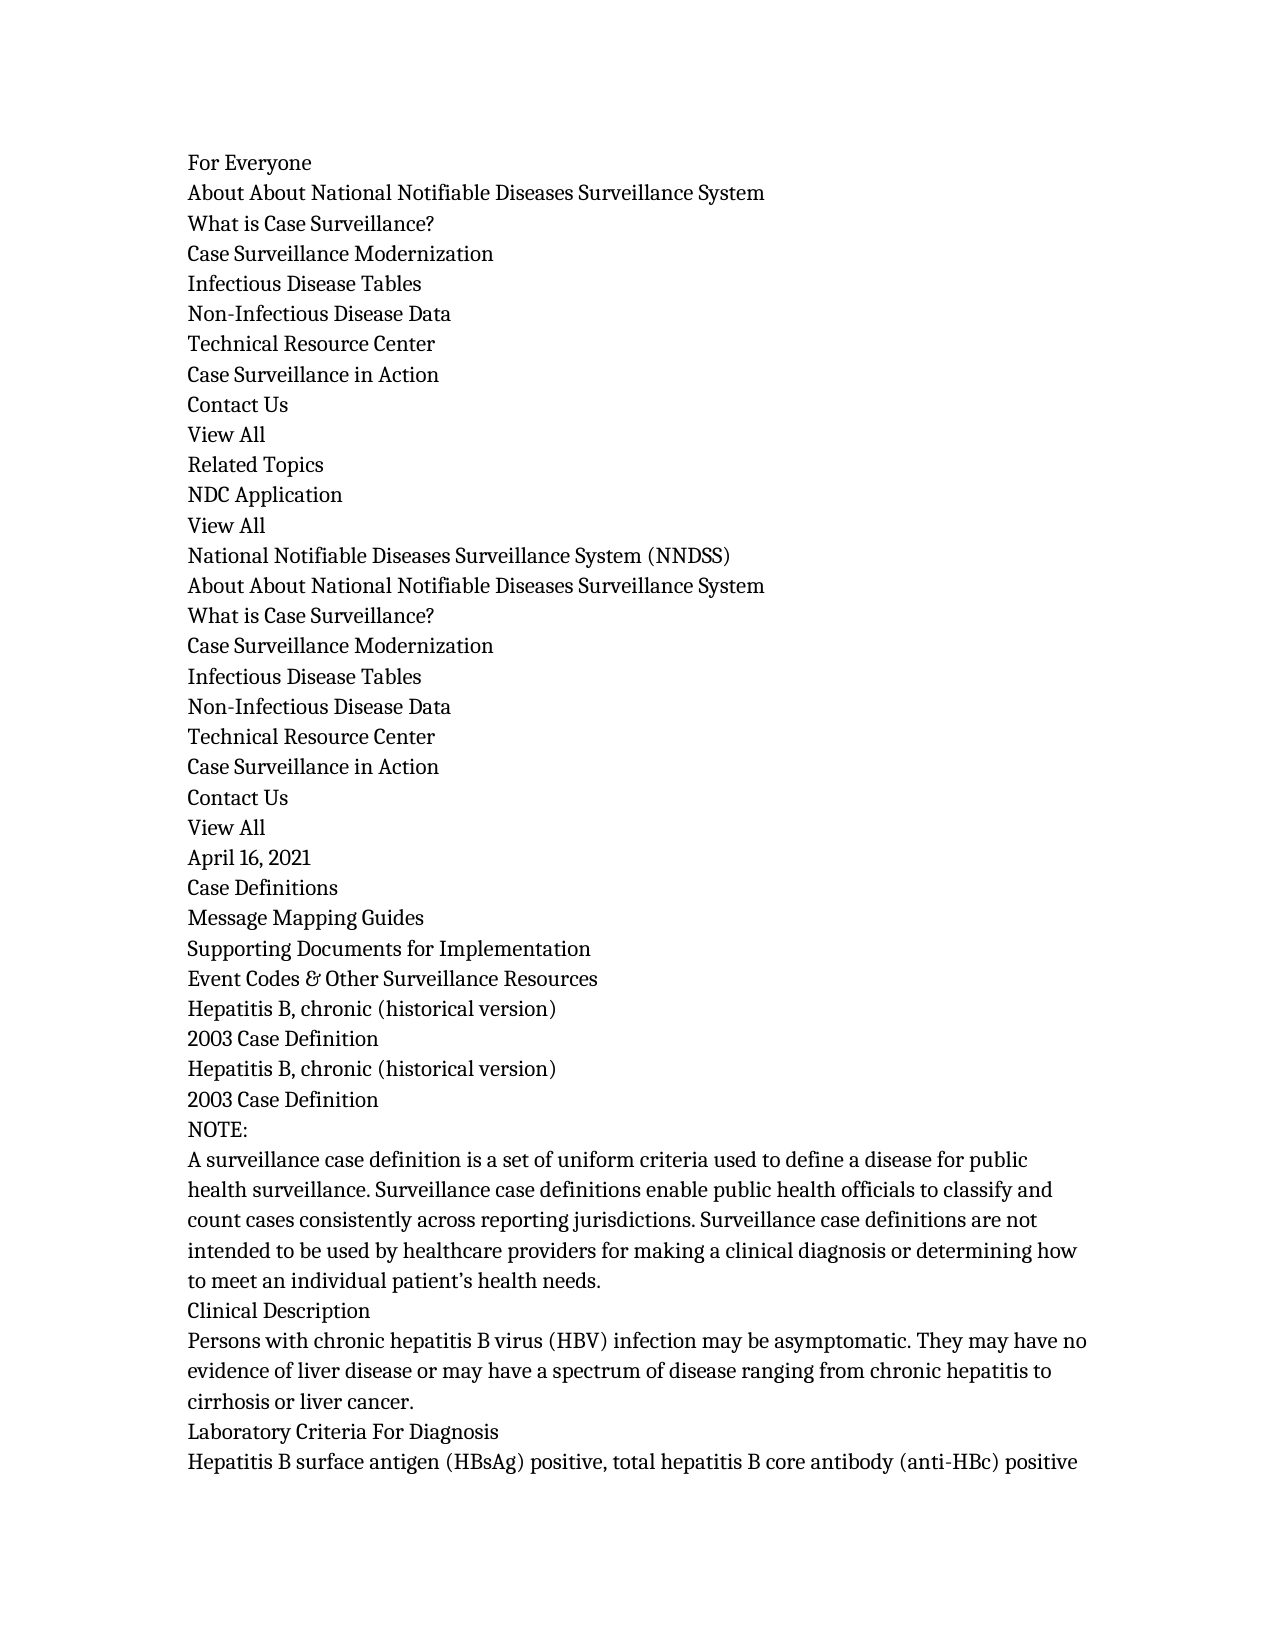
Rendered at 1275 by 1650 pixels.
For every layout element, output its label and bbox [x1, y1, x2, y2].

text [187, 150, 1087, 1475]
